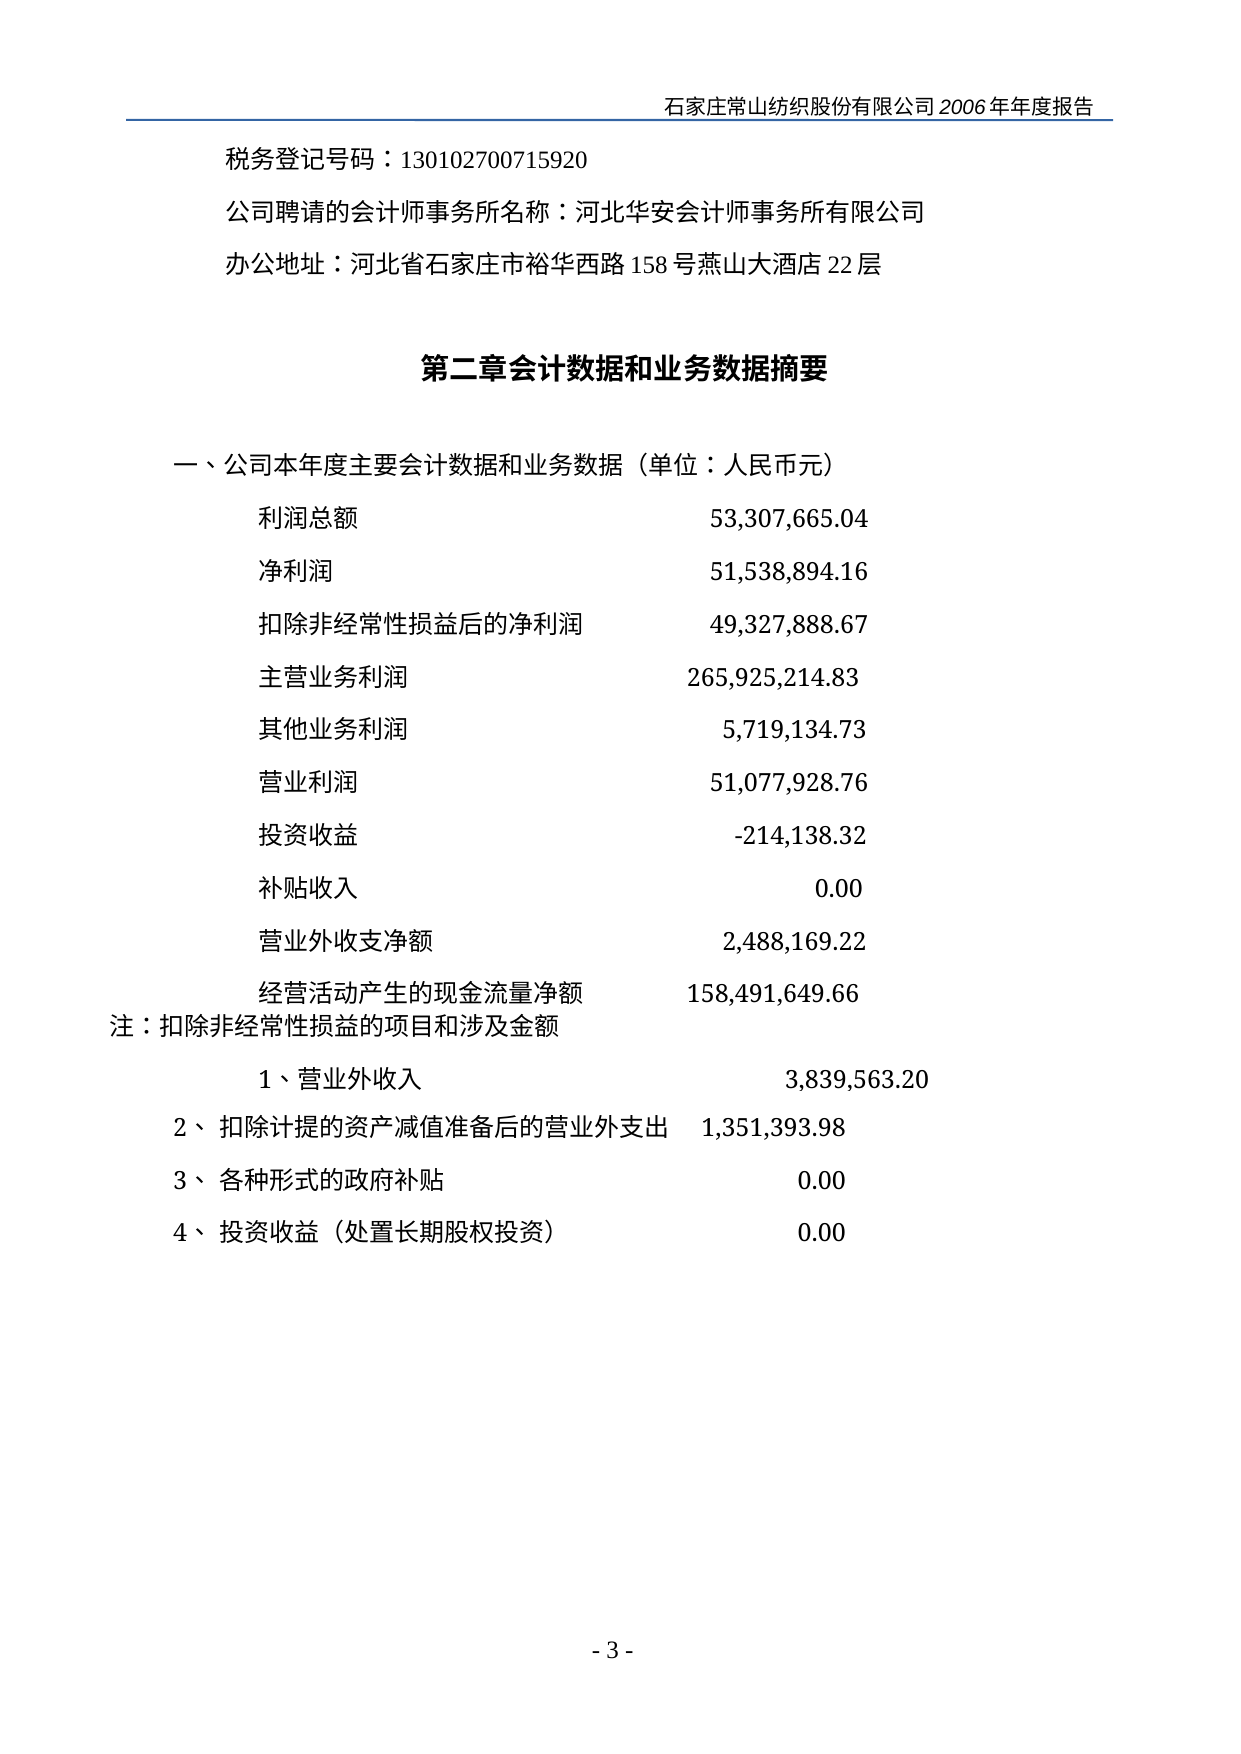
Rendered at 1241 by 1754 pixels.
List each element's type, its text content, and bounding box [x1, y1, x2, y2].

text 公司聘请的会计师事务所名称：河北华安会计师事务所有限公司 [225, 194, 1141, 228]
table_header 3,839,563.20 [675, 1062, 1002, 1091]
table_header 53,307,665.04 51,538,894.16 49,327,888.67 265,925,214.83 5,719,134.73 51,077,928.76 -214,138.32 0.00 2,488,169.22 158,491,649.66 32,891,362.78 [675, 501, 1002, 1009]
text 4、 投资收益（处置长期股权投资） 0.00 [108, 1215, 1141, 1249]
text 2、 扣除计提的资产减值准备后的营业外支出 1,351,393.98 [108, 1109, 1141, 1143]
text 办公地址：河北省石家庄市裕华西路158号燕山大酒店22层 [225, 247, 1141, 281]
text 注：扣除非经常性损益的项目和涉及金额 [109, 1009, 1141, 1043]
table_header 利润总额 净利润 扣除非经常性损益后的净利润 主营业务利润 其他业务利润 营业利润 投资收益 补贴收入 营业外收支净额 经营活动产生的现金流量净额 现金及现金等价物净增减额 [247, 501, 675, 1009]
text 3、 各种形式的政府补贴 0.00 [108, 1162, 1141, 1196]
text 税务登记号码：130102700715920 [225, 142, 1141, 176]
table_header 1、营业外收入 [247, 1062, 675, 1091]
text 第二章会计数据和业务数据摘要 [108, 348, 1141, 388]
text 一、公司本年度主要会计数据和业务数据（单位：人民币元） [108, 448, 1141, 482]
